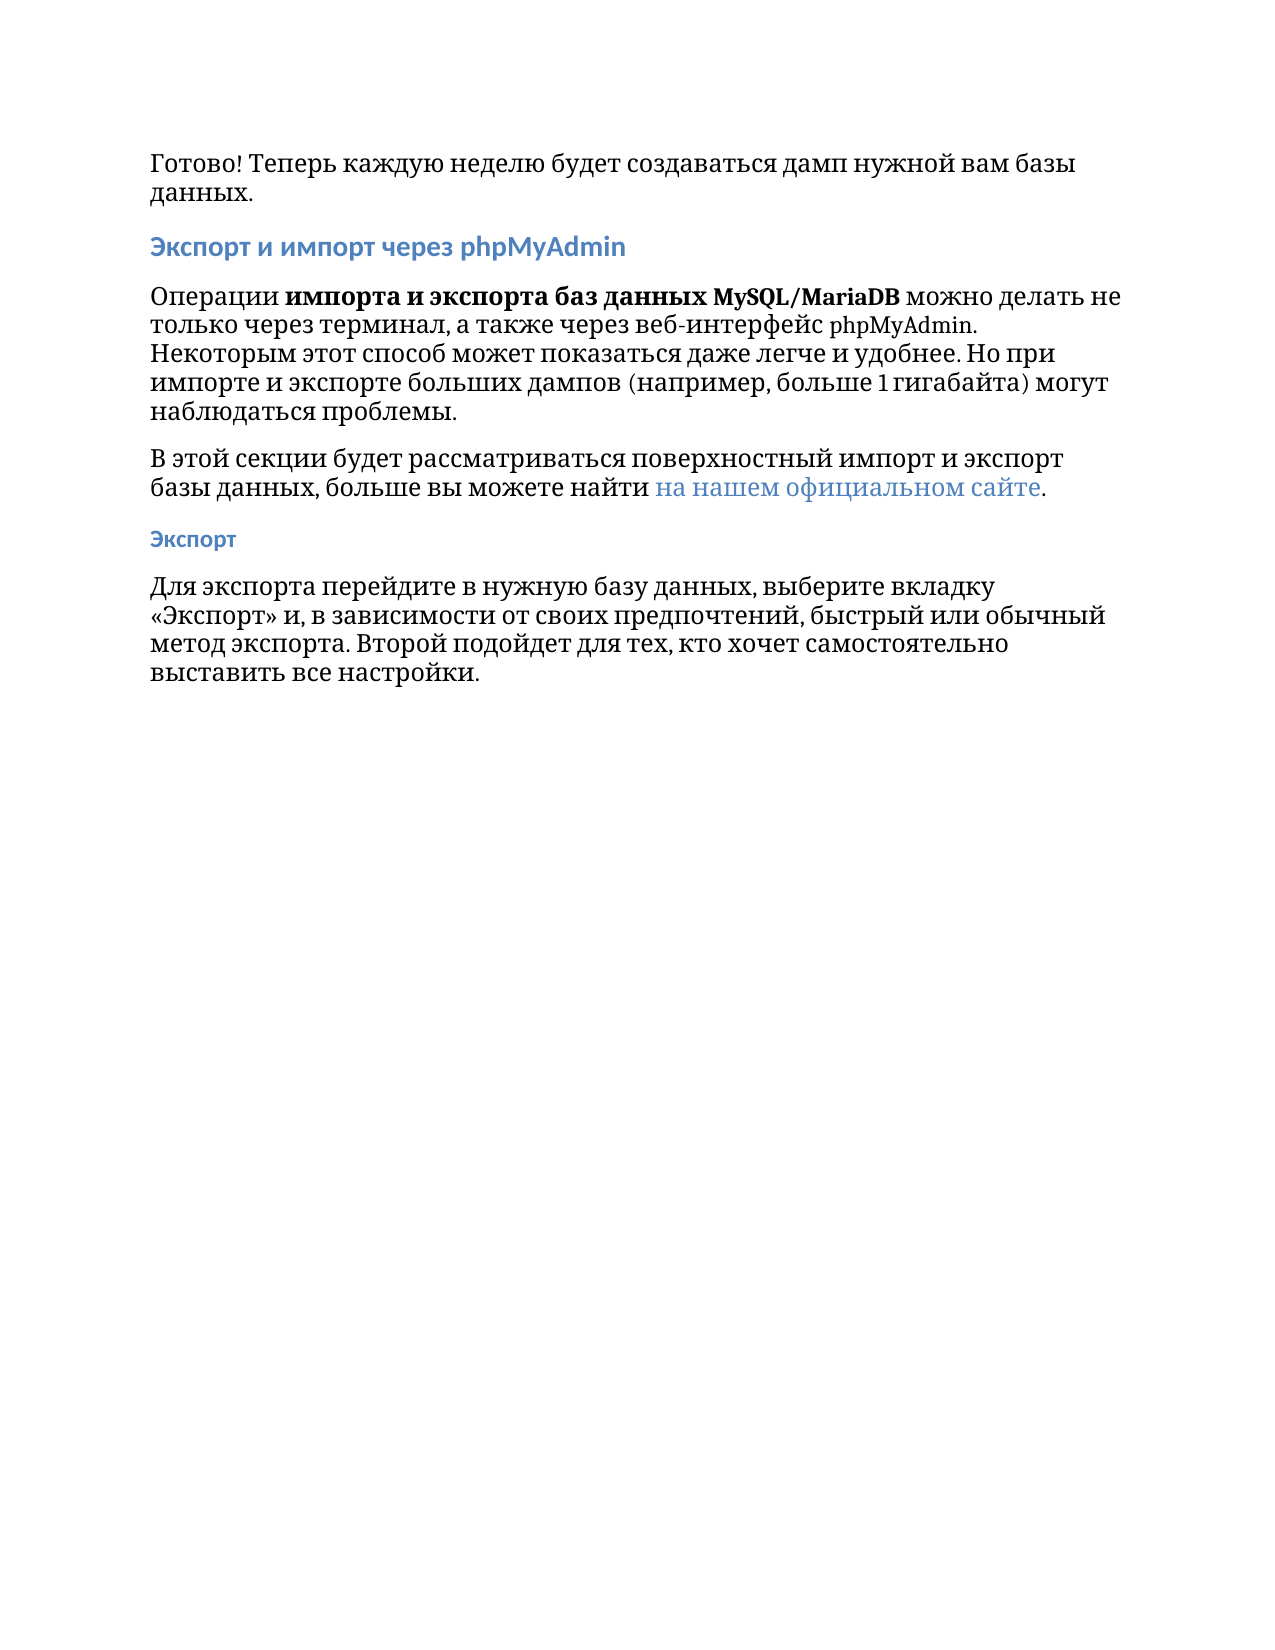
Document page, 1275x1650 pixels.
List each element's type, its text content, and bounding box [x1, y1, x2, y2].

text Для экспорта перейдите в нужную базу данных, выберите вкладку «Экспорт» и, в зависимости от своих предпочтений, быстрый или обычный метод экспорта. Второй подойдет для тех, кто хочет самостоятельно выставить все настройки. [150, 573, 1125, 688]
text В этой секции будет рассматриваться поверхностный импорт и экспорт базы данных, больше вы можете найти на нашем официальном сайте. [150, 445, 1125, 503]
subtitle Экспорт [150, 523, 1125, 554]
text Операции импорта и экспорта баз данных MySQL/MariaDB можно делать не только через терминал, а также через веб-интерфейс phpMyAdmin. Некоторым этот способ может показаться даже легче и удобнее. Но при импорте и экспорте больших дампов (например, больше 1 гигабайта) могут наблюдаться проблемы. [150, 283, 1125, 426]
text Готово! Теперь каждую неделю будет создаваться дамп нужной вам базы данных. [150, 150, 1125, 207]
subtitle Экспорт и импорт через phpMyAdmin [150, 228, 1125, 264]
